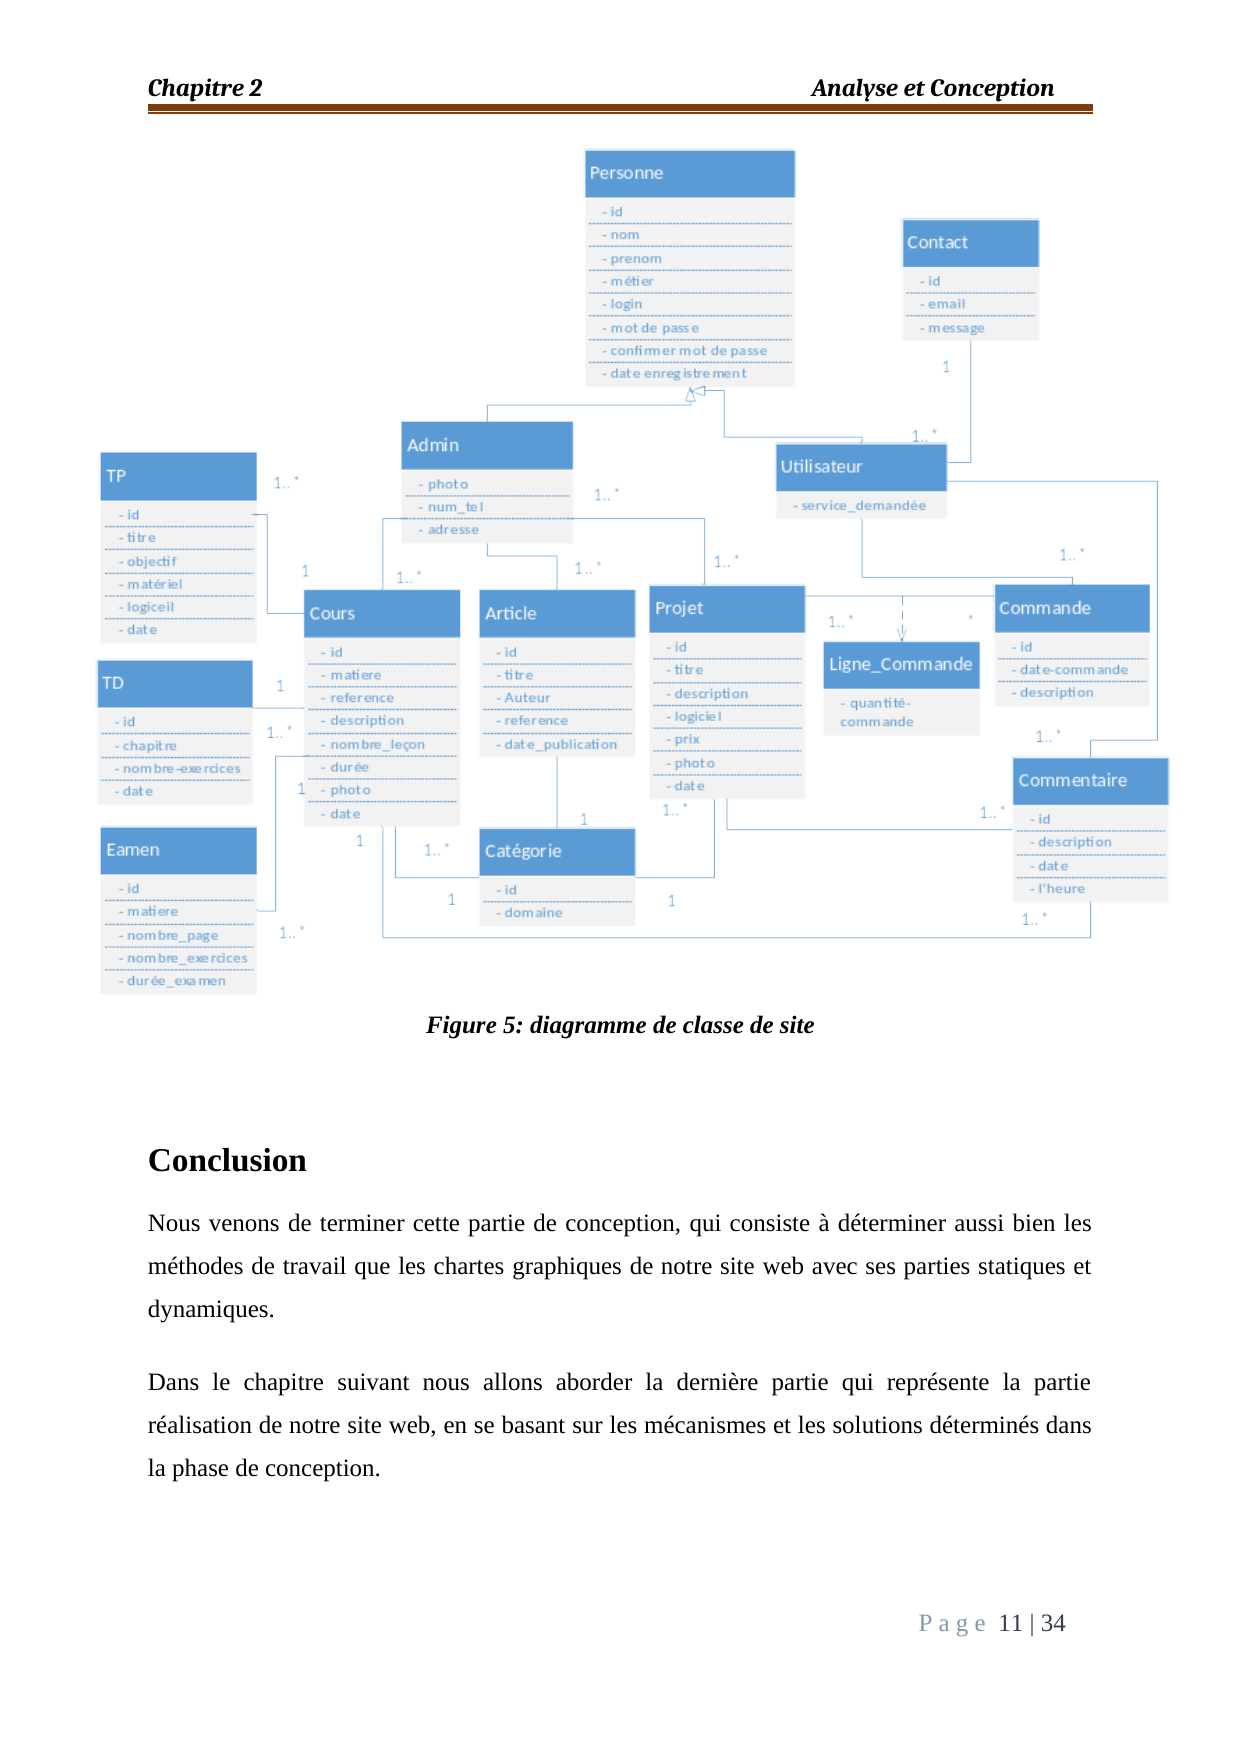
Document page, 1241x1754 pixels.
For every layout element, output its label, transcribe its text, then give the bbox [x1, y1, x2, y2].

text Dans le chapitre suivant nous allons aborder la dernière partie qui représente la partie réalisation de notre site web, en se basant sur les mécanismes et les solutions déterminés dans la phase de conception. [148, 1367, 1093, 1482]
text Conclusion [148, 1141, 1093, 1179]
text Figure 5: diagramme de classe de site [148, 1010, 1093, 1039]
text Nous venons de terminer cette partie de conception, qui consiste à déterminer aussi bien les méthodes de travail que les chartes graphiques de notre site web avec ses parties statiques et dynamiques. [148, 1208, 1093, 1323]
